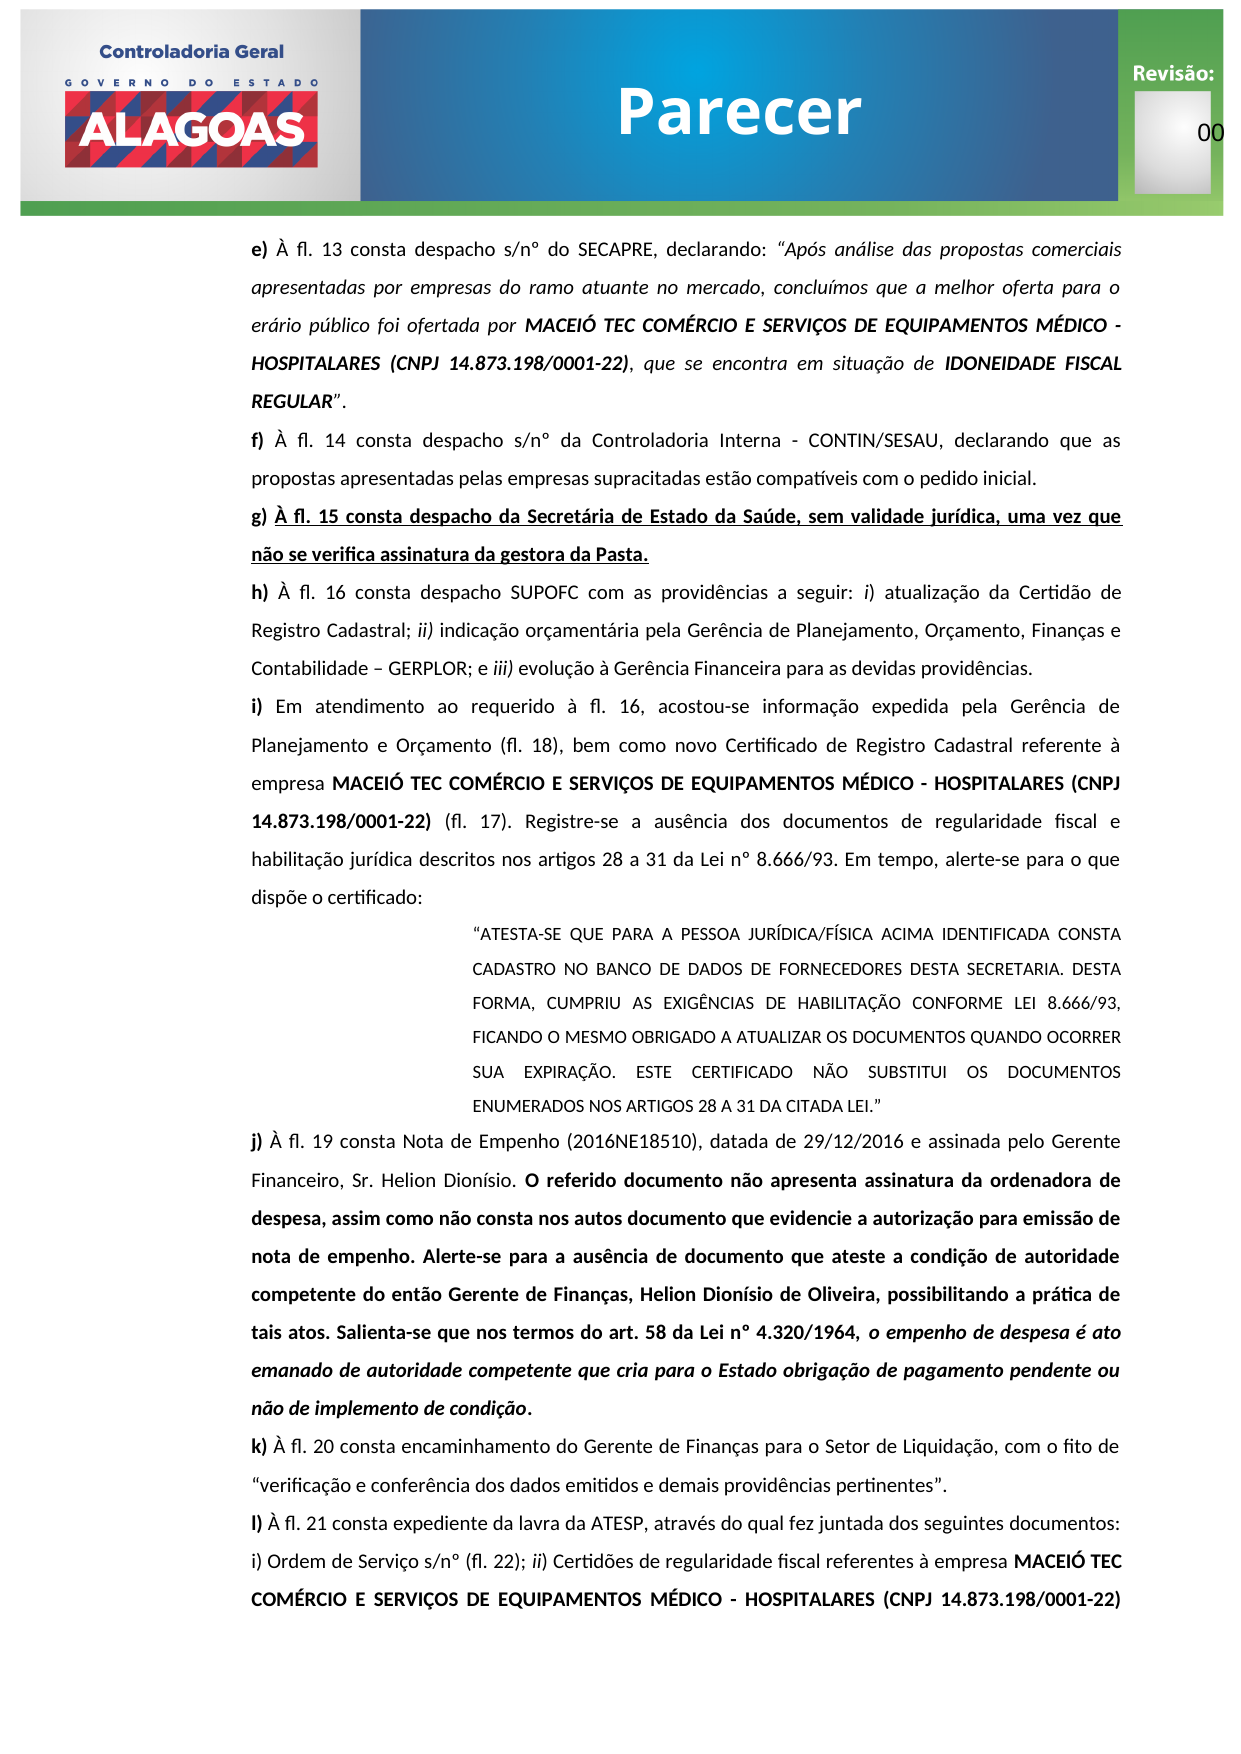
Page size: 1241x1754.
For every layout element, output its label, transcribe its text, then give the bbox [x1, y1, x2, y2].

text h) À fl. 16 consta despacho SUPOFC com as providências a seguir: i) atualização da Certidão de Registro Cadastral; ii) indicação orçamentária pela Gerência de Planejamento, Orçamento, Finanças e Contabilidade – GERPLOR; e iii) evolução à Gerência Financeira para as devidas providências. [251, 579, 1122, 681]
text f) À fl. 14 consta despacho s/nº da Controladoria Interna - CONTIN/SESAU, declarando que as propostas apresentadas pelas empresas supracitadas estão compatíveis com o pedido inicial. [251, 427, 1122, 490]
text i) Em atendimento ao requerido à fl. 16, acostou-se informação expedida pela Gerência de Planejamento e Orçamento (fl. 18), bem como novo Certificado de Registro Cadastral referente à empresa MACEIÓ TEC COMÉRCIO E SERVIÇOS DE EQUIPAMENTOS MÉDICO - HOSPITALARES (CNPJ 14.873.198/0001-22) (fl. 17). Registre-se a ausência dos documentos de regularidade fiscal e habilitação jurídica descritos nos artigos 28 a 31 da Lei nº 8.666/93. Em tempo, alerte-se para o que dispõe o certificado: [251, 694, 1122, 910]
picture [1214, 125, 1222, 139]
text e) À fl. 13 consta despacho s/nº do SECAPRE, declarando: “Após análise das propostas comerciais apresentadas por empresas do ramo atuante no mercado, concluímos que a melhor oferta para o erário público foi ofertada por MACEIÓ TEC COMÉRCIO E SERVIÇOS DE EQUIPAMENTOS MÉDICO - HOSPITALARES (CNPJ 14.873.198/0001-22), que se encontra em situação de IDONEIDADE FISCAL REGULAR”. [251, 236, 1122, 414]
text k) À fl. 20 consta encaminhamento do Gerente de Finanças para o Setor de Liquidação, com o fito de “verificação e conferência dos dados emitidos e demais providências pertinentes”. [251, 1434, 1122, 1497]
text g) À fl. 15 consta despacho da Secretária de Estado da Saúde, sem validade jurídica, uma vez que não se verifica assinatura da gestora da Pasta. [251, 503, 1122, 567]
text “ATESTA-SE QUE PARA A PESSOA JURÍDICA/FÍSICA ACIMA IDENTIFICADA CONSTA CADASTRO NO BANCO DE DADOS DE FORNECEDORES DESTA SECRETARIA. DESTA FORMA, CUMPRIU AS EXIGÊNCIAS DE HABILITAÇÃO CONFORME LEI 8.666/93, FICANDO O MESMO OBRIGADO A ATUALIZAR OS DOCUMENTOS QUANDO OCORRER SUA EXPIRAÇÃO. ESTE CERTIFICADO NÃO SUBSTITUI OS DOCUMENTOS ENUMERADOS NOS ARTIGOS 28 A 31 DA CITADA LEI.” [472, 922, 1122, 1117]
text j) À fl. 19 consta Nota de Empenho (2016NE18510), datada de 29/12/2016 e assinada pelo Gerente Financeiro, Sr. Helion Dionísio. O referido documento não apresenta assinatura da ordenadora de despesa, assim como não consta nos autos documento que evidencie a autorização para emissão de nota de empenho. Alerte-se para a ausência de documento que ateste a condição de autoridade competente do então Gerente de Finanças, Helion Dionísio de Oliveira, possibilitando a prática de tais atos. Salienta-se que nos termos do art. 58 da Lei nº 4.320/1964, o empenho de despesa é ato emanado de autoridade competente que cria para o Estado obrigação de pagamento pendente ou não de implemento de condição. [251, 1129, 1122, 1421]
picture [20, 9, 1224, 216]
